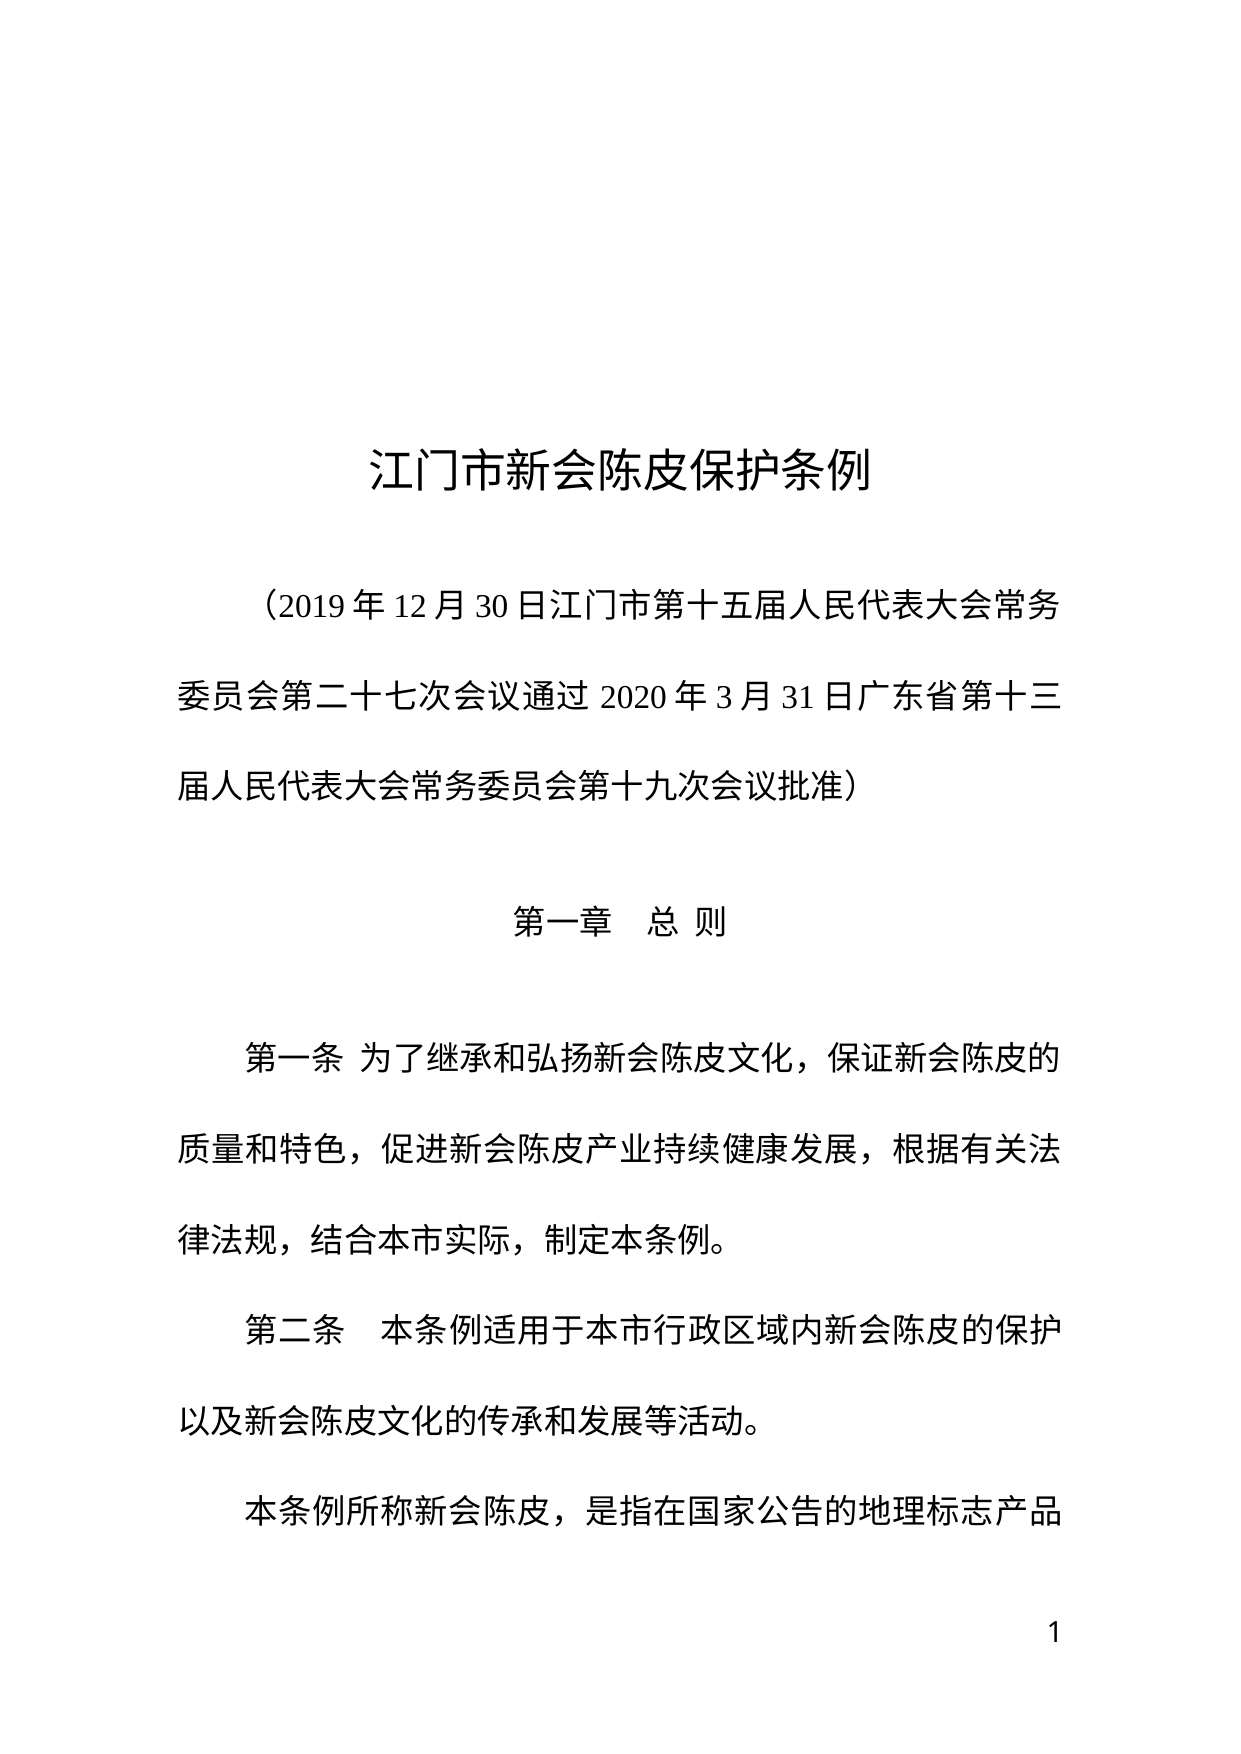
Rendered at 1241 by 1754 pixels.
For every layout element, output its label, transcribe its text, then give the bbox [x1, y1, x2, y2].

text 江门市新会陈皮保护条例 [177, 422, 1063, 512]
text （2019年12月30日江门市第十五届人民代表大会常务委员会第二十七次会议通过 2020年3月31日广东省第十三届人民代表大会常务委员会第十九次会议批准） [177, 558, 1063, 830]
text 第二条 本条例适用于本市行政区域内新会陈皮的保护以及新会陈皮文化的传承和发展等活动。 [177, 1283, 1063, 1464]
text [177, 1464, 1063, 1555]
text 第一章 总 则 [177, 875, 1063, 966]
text 第一条 为了继承和弘扬新会陈皮文化，保证新会陈皮的质量和特色，促进新会陈皮产业持续健康发展，根据有关法律法规，结合本市实际，制定本条例。 [177, 1011, 1063, 1283]
